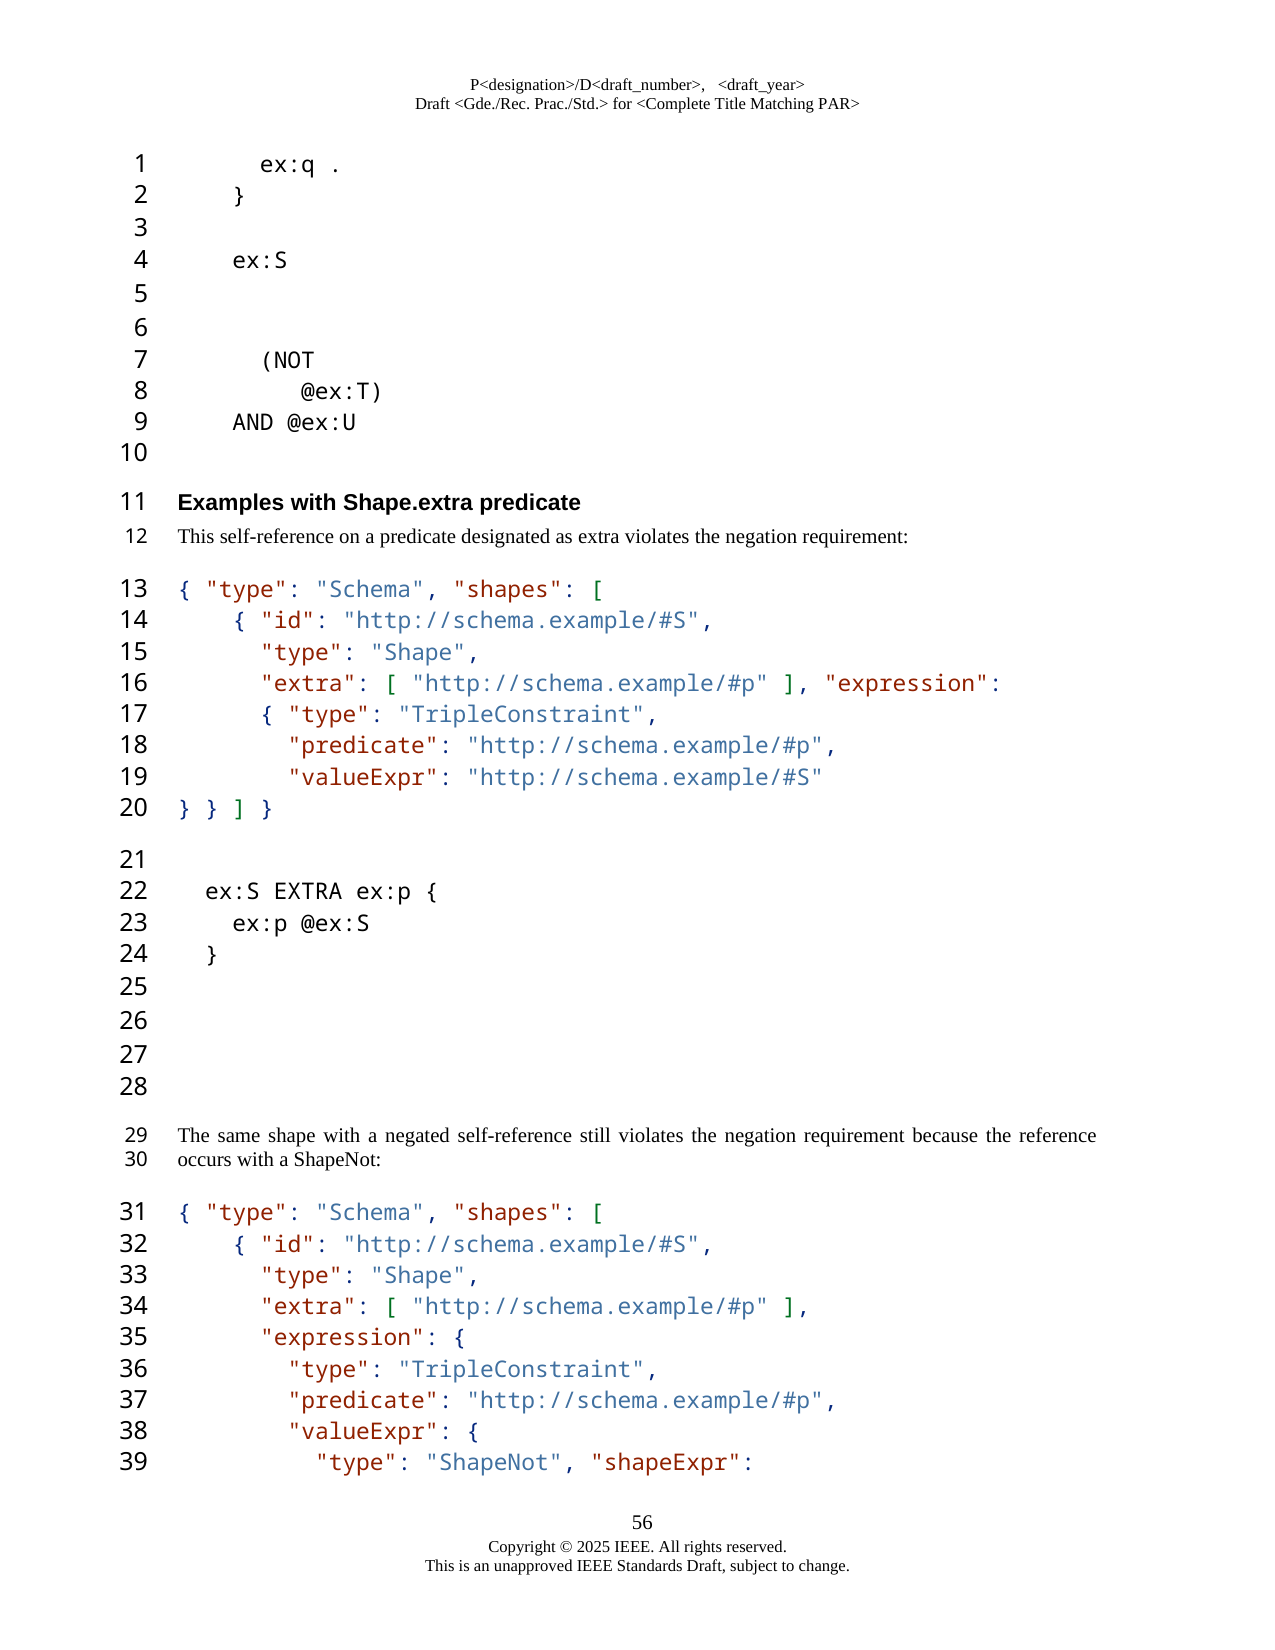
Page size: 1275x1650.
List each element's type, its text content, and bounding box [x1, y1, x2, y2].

text ex:S EXTRA ex:p { ex:p @ex:S } [177, 844, 1098, 1102]
text This self-reference on a predicate designated as extra violates the negation requirement: [177, 524, 1098, 548]
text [177, 1196, 1098, 1478]
text { "type": "Schema", "shapes": [ { "id": "http://schema.example/#S", "type": "Shape", "extra": [ "http://schema.example/#p" ], "expression": { "type": "TripleConstraint", "predicate": "http://schema.example/#p", "valueExpr": "http://schema.example/#S" } } ] } [177, 573, 1098, 823]
text The same shape with a negated self-reference still violates the negation requirement because the reference occurs with a ShapeNot: [177, 1123, 1098, 1171]
subtitle Examples with Shape.extra predicate [177, 489, 1098, 516]
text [177, 148, 1098, 468]
